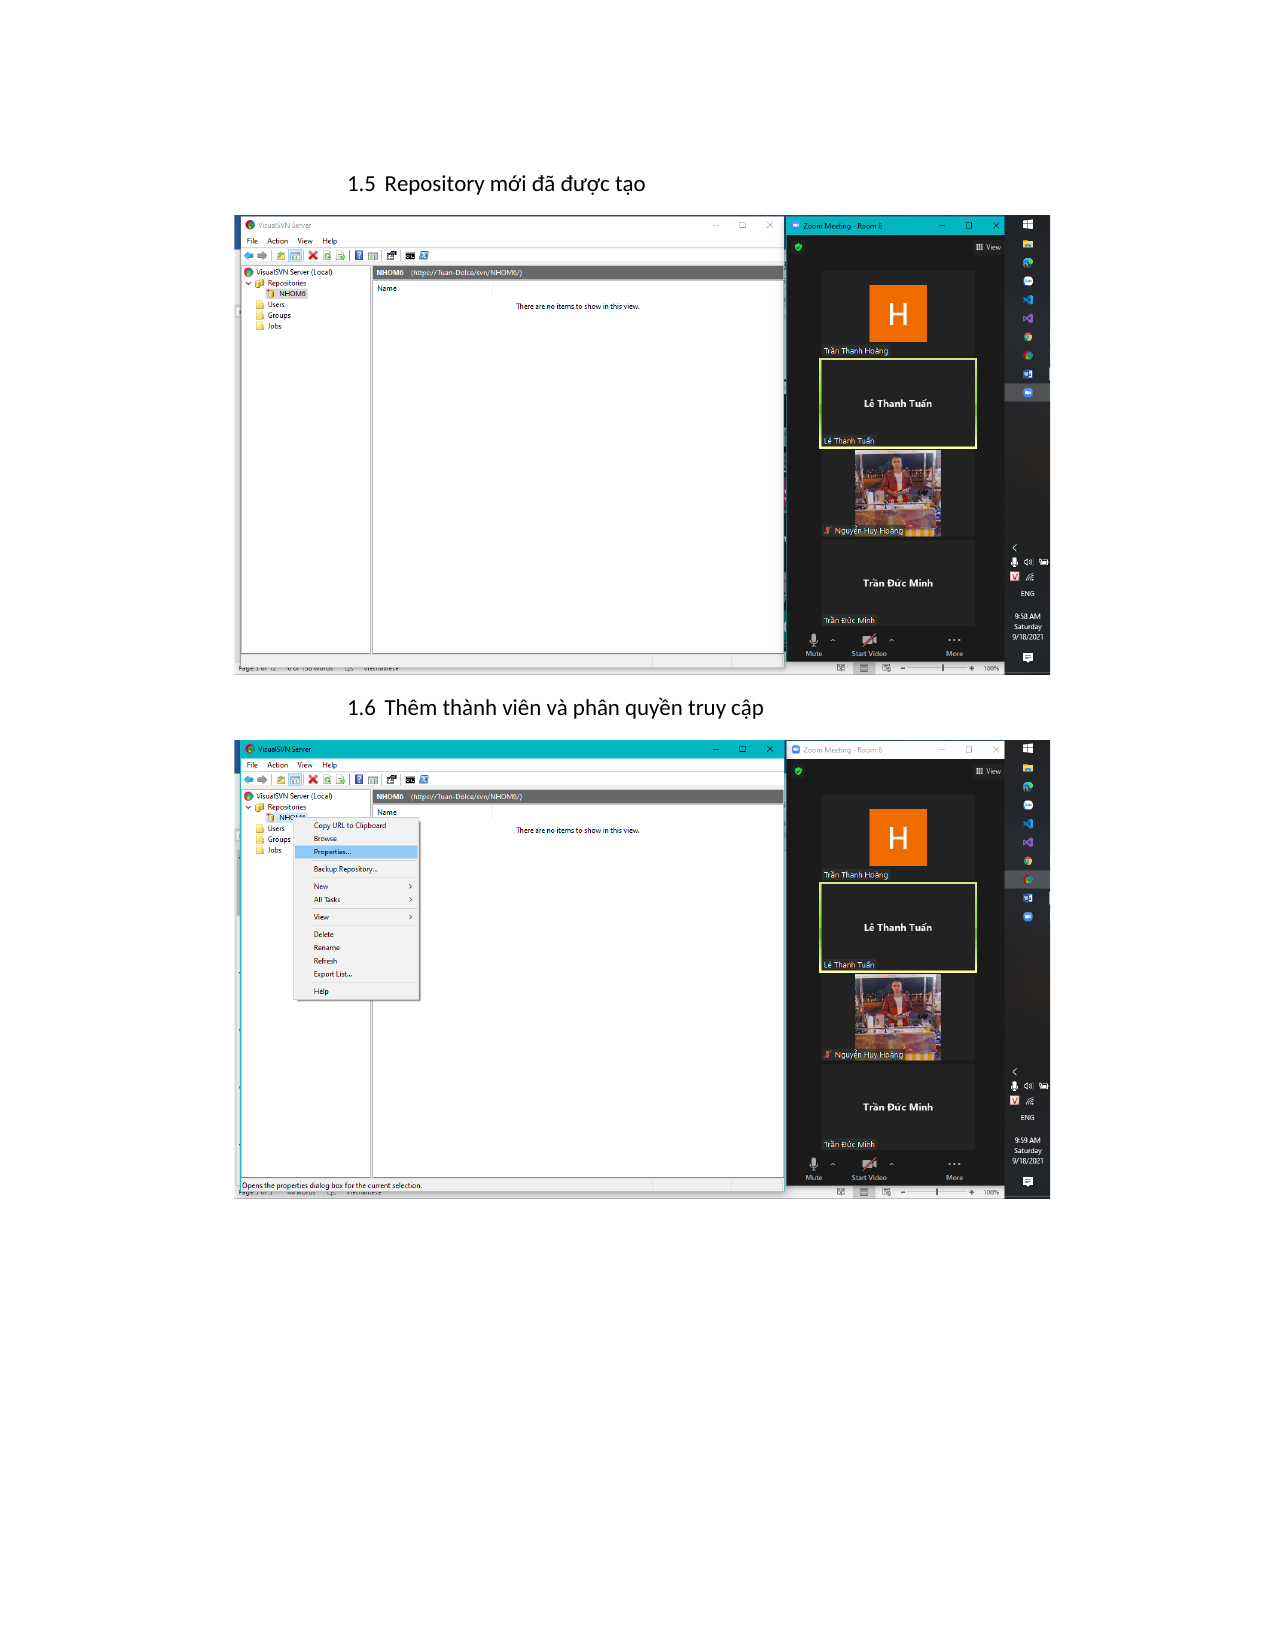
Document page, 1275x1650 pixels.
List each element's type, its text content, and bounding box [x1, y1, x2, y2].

list Repository mới đã được tạo [347, 169, 1050, 197]
list Thêm thành viên và phân quyền truy cập [347, 693, 1050, 721]
picture [234, 740, 1050, 1199]
picture [234, 215, 1050, 675]
